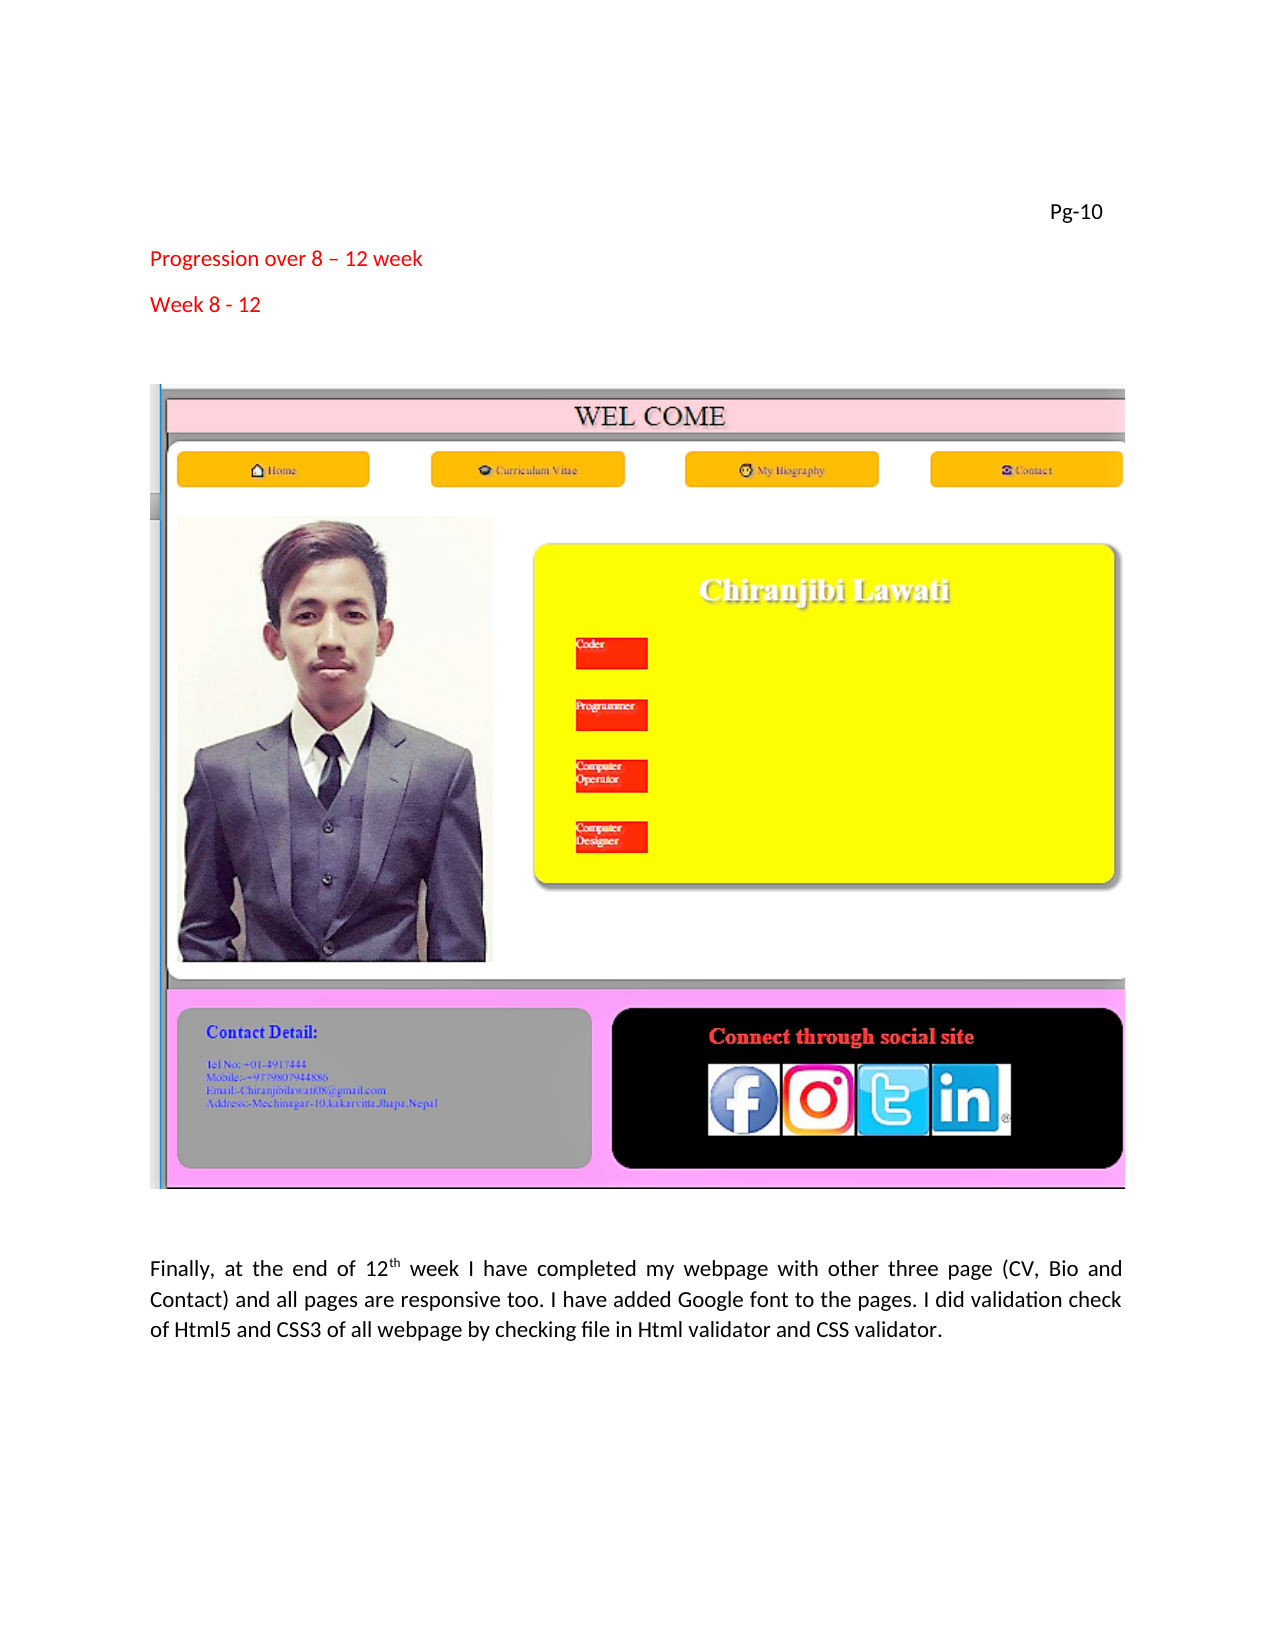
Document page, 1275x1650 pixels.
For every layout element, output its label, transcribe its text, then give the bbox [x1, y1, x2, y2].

text Week 8 - 12 [150, 291, 1125, 319]
picture [150, 384, 1125, 1189]
text Progression over 8 – 12 week [150, 244, 1125, 272]
text Pg-10 [150, 197, 1125, 225]
text Finally, at the end of 12th week I have completed my webpage with other three page (CV, Bio and Contact) and all pages are responsive too. I have added Google font to the pages. I did validation check of Html5 and CSS3 of all webpage by checking file in Html validator and CSS validator. [150, 1254, 1125, 1343]
